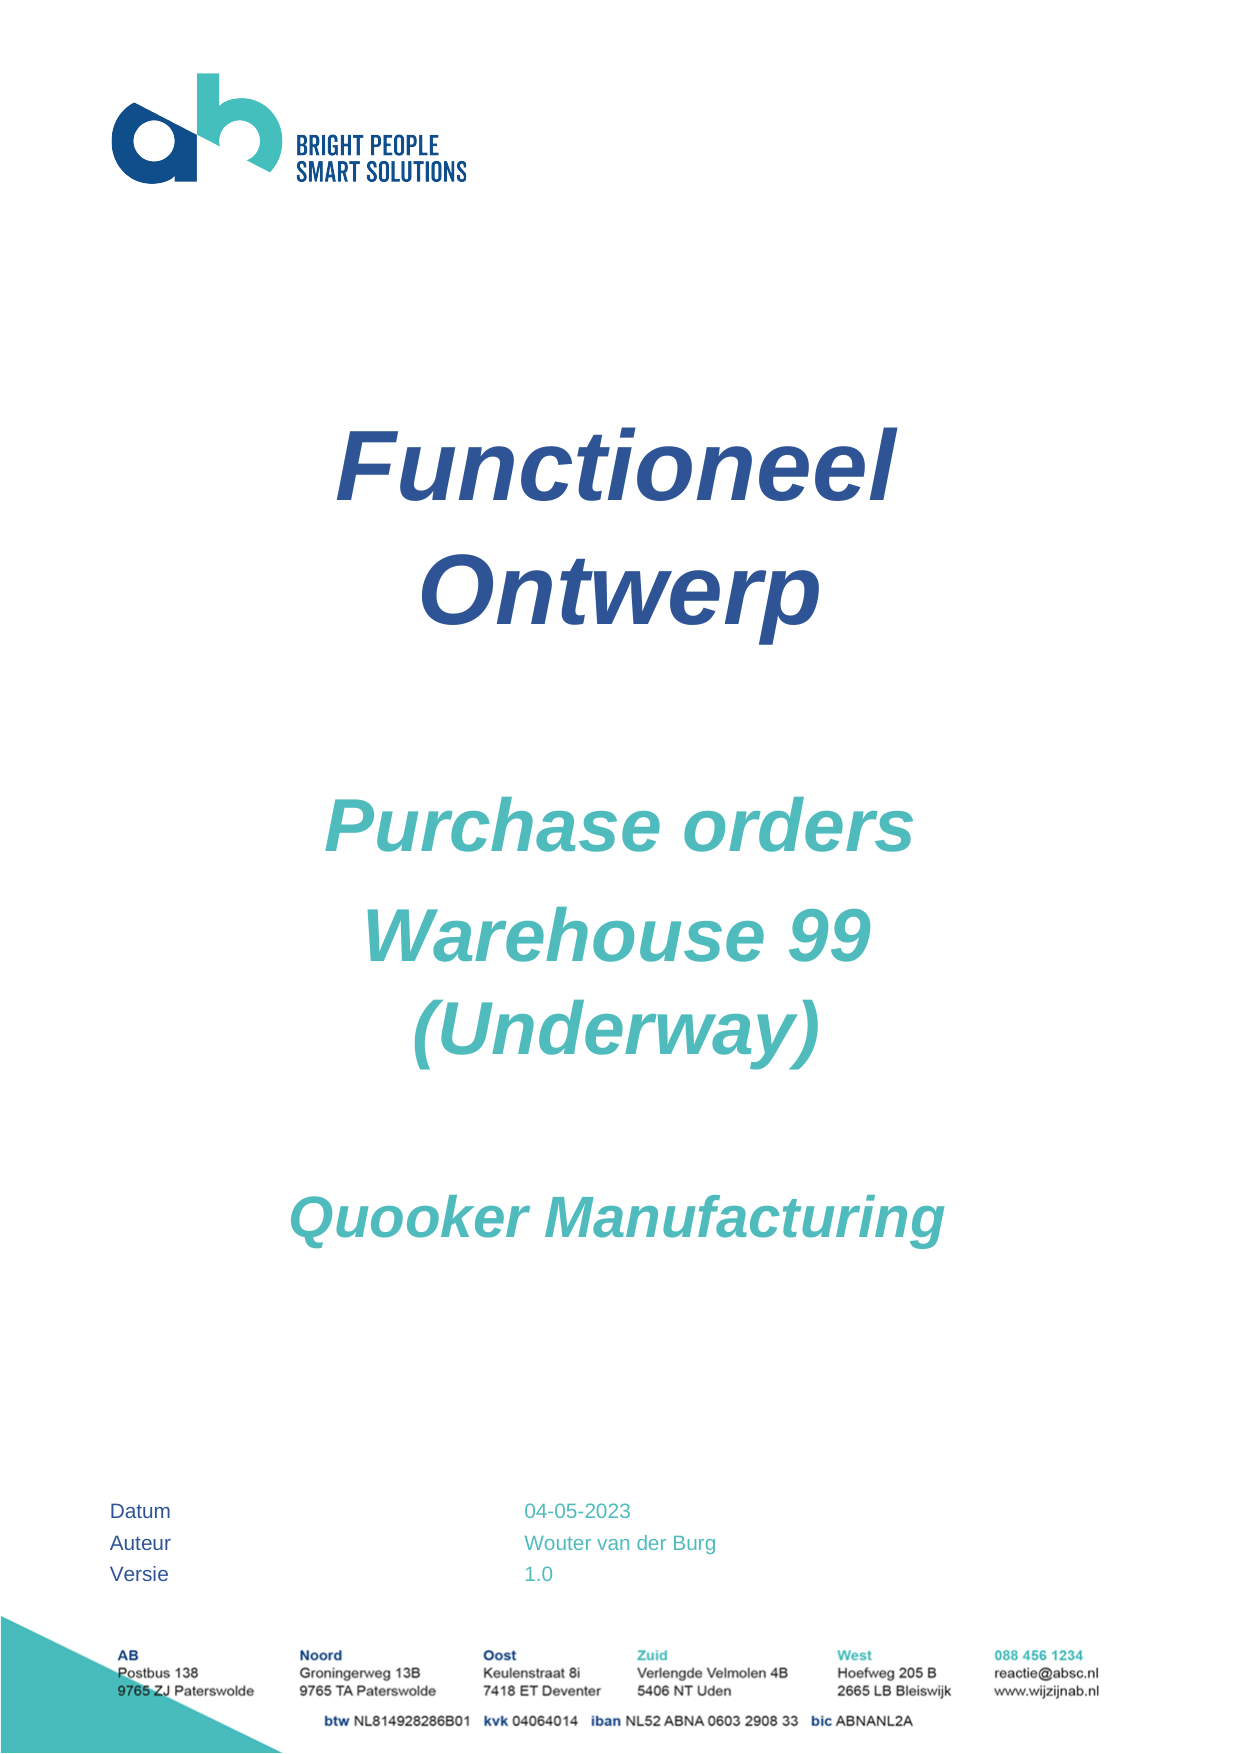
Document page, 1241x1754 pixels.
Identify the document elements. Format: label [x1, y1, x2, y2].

picture [111, 73, 467, 184]
picture [0, 1615, 1131, 1753]
